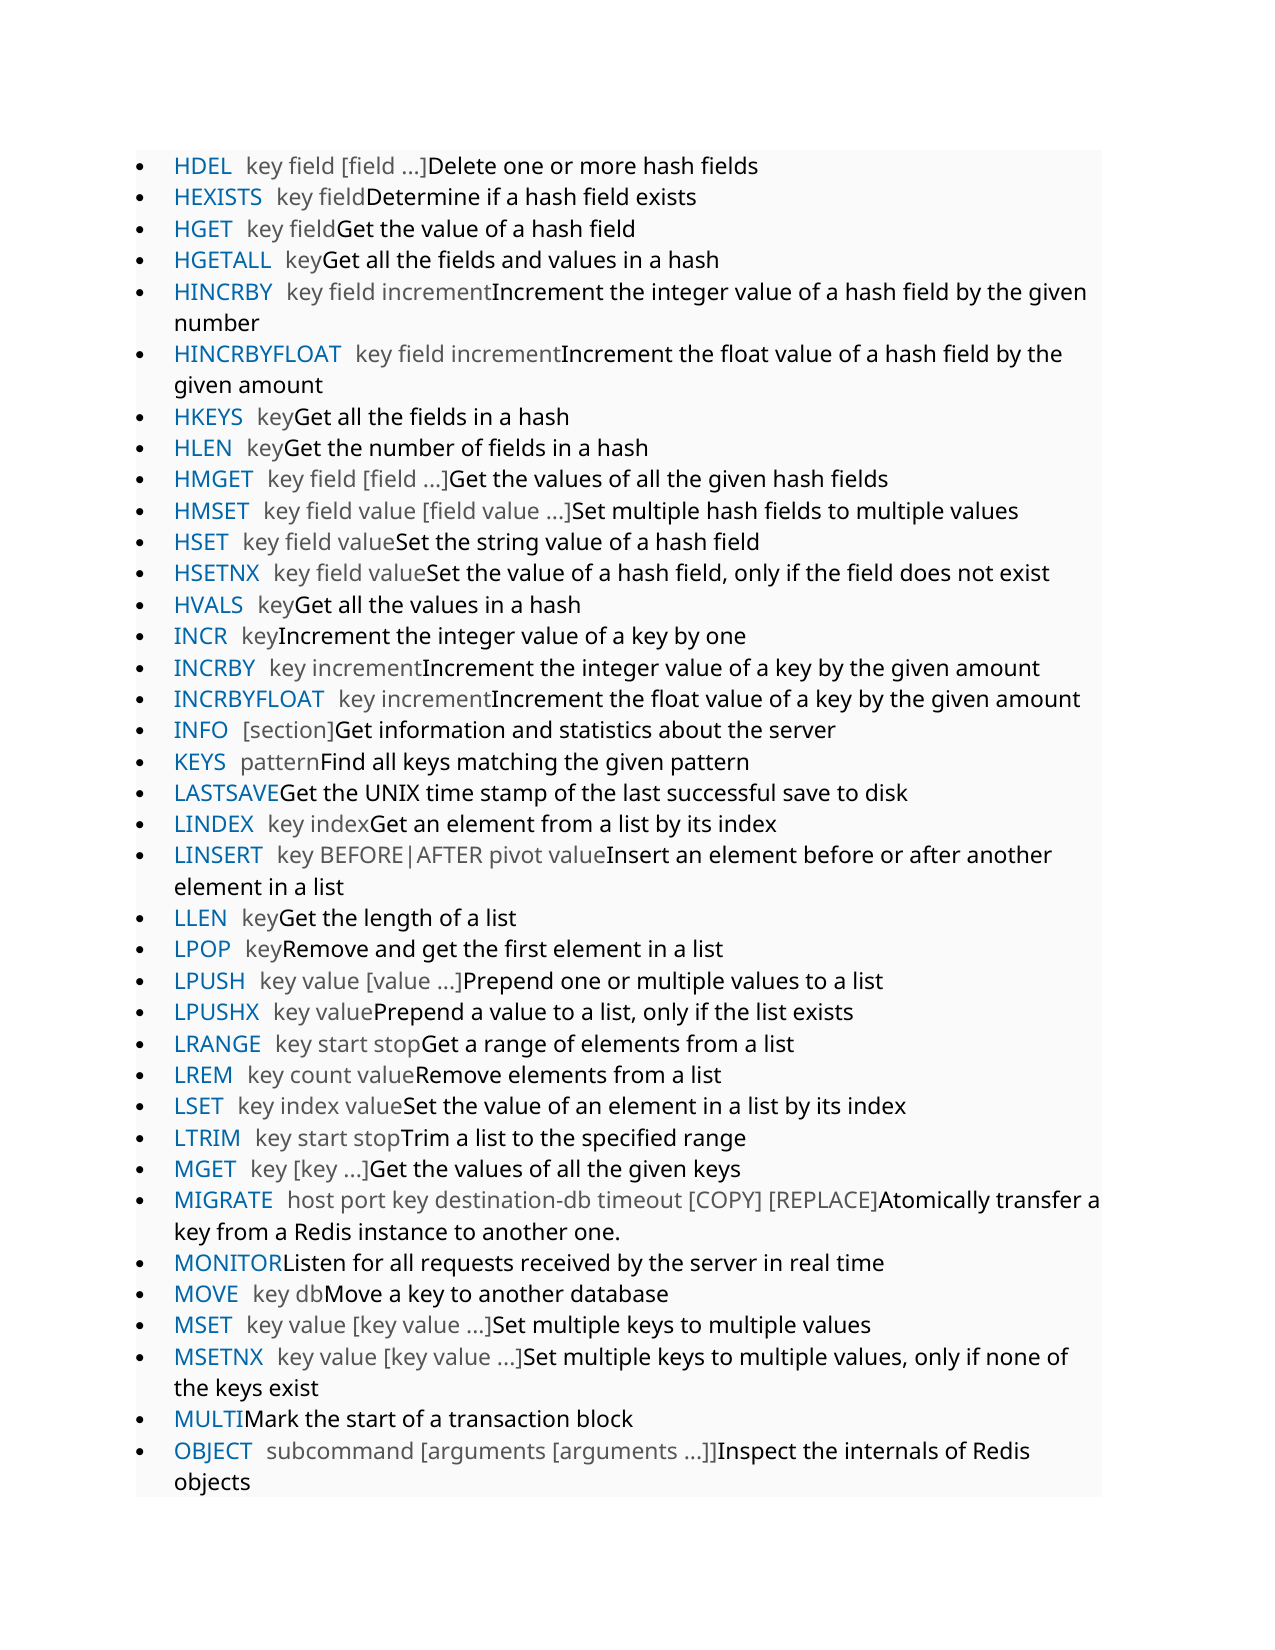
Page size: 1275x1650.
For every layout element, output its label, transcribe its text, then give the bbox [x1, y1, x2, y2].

list MIGRATE host port key destination-db timeout [COPY] [REPLACE]Atomically transfer a key from a Redis instance to another one. [136, 1184, 1102, 1247]
list LREM key count valueRemove elements from a list [136, 1059, 1102, 1090]
list HGETALL keyGet all the fields and values in a hash [136, 244, 1102, 275]
list MSET key value [key value ...]Set multiple keys to multiple values [136, 1309, 1102, 1341]
list HLEN keyGet the number of fields in a hash [136, 432, 1102, 463]
list LINDEX key indexGet an element from a list by its index [136, 808, 1102, 839]
list INCR keyIncrement the integer value of a key by one [136, 620, 1102, 651]
list OBJECT subcommand [arguments [arguments ...]]Inspect the internals of Redis objects [136, 1435, 1102, 1497]
list MOVE key dbMove a key to another database [136, 1278, 1102, 1309]
list LINSERT key BEFORE|AFTER pivot valueInsert an element before or after another element in a list [136, 839, 1102, 902]
list HGET key fieldGet the value of a hash field [136, 213, 1102, 244]
list LPOP keyRemove and get the first element in a list [136, 933, 1102, 965]
list LPUSH key value [value ...]Prepend one or multiple values to a list [136, 965, 1102, 996]
list LTRIM key start stopTrim a list to the specified range [136, 1122, 1102, 1153]
list HSET key field valueSet the string value of a hash field [136, 526, 1102, 557]
list HVALS keyGet all the values in a hash [136, 589, 1102, 620]
list HSETNX key field valueSet the value of a hash field, only if the field does not exist [136, 557, 1102, 589]
list LSET key index valueSet the value of an element in a list by its index [136, 1090, 1102, 1122]
list LASTSAVEGet the UNIX time stamp of the last successful save to disk [136, 777, 1102, 808]
list HINCRBYFLOAT key field incrementIncrement the float value of a hash field by the given amount [136, 338, 1102, 401]
list LLEN keyGet the length of a list [136, 902, 1102, 933]
list INCRBYFLOAT key incrementIncrement the float value of a key by the given amount [136, 683, 1102, 714]
list HMSET key field value [field value ...]Set multiple hash fields to multiple values [136, 495, 1102, 526]
list HMGET key field [field ...]Get the values of all the given hash fields [136, 463, 1102, 495]
list LRANGE key start stopGet a range of elements from a list [136, 1027, 1102, 1059]
list MULTIMark the start of a transaction block [136, 1403, 1102, 1435]
list HEXISTS key fieldDetermine if a hash field exists [136, 181, 1102, 213]
list LPUSHX key valuePrepend a value to a list, only if the list exists [136, 996, 1102, 1027]
list INFO [section]Get information and statistics about the server [136, 714, 1102, 746]
list MSETNX key value [key value ...]Set multiple keys to multiple values, only if none of the keys exist [136, 1341, 1102, 1403]
list MGET key [key ...]Get the values of all the given keys [136, 1153, 1102, 1184]
list HKEYS keyGet all the fields in a hash [136, 401, 1102, 432]
list KEYS patternFind all keys matching the given pattern [136, 746, 1102, 777]
list HINCRBY key field incrementIncrement the integer value of a hash field by the given number [136, 275, 1102, 338]
list MONITORListen for all requests received by the server in real time [136, 1247, 1102, 1278]
list HDEL key field [field ...]Delete one or more hash fields [136, 150, 1102, 181]
list INCRBY key incrementIncrement the integer value of a key by the given amount [136, 651, 1102, 683]
